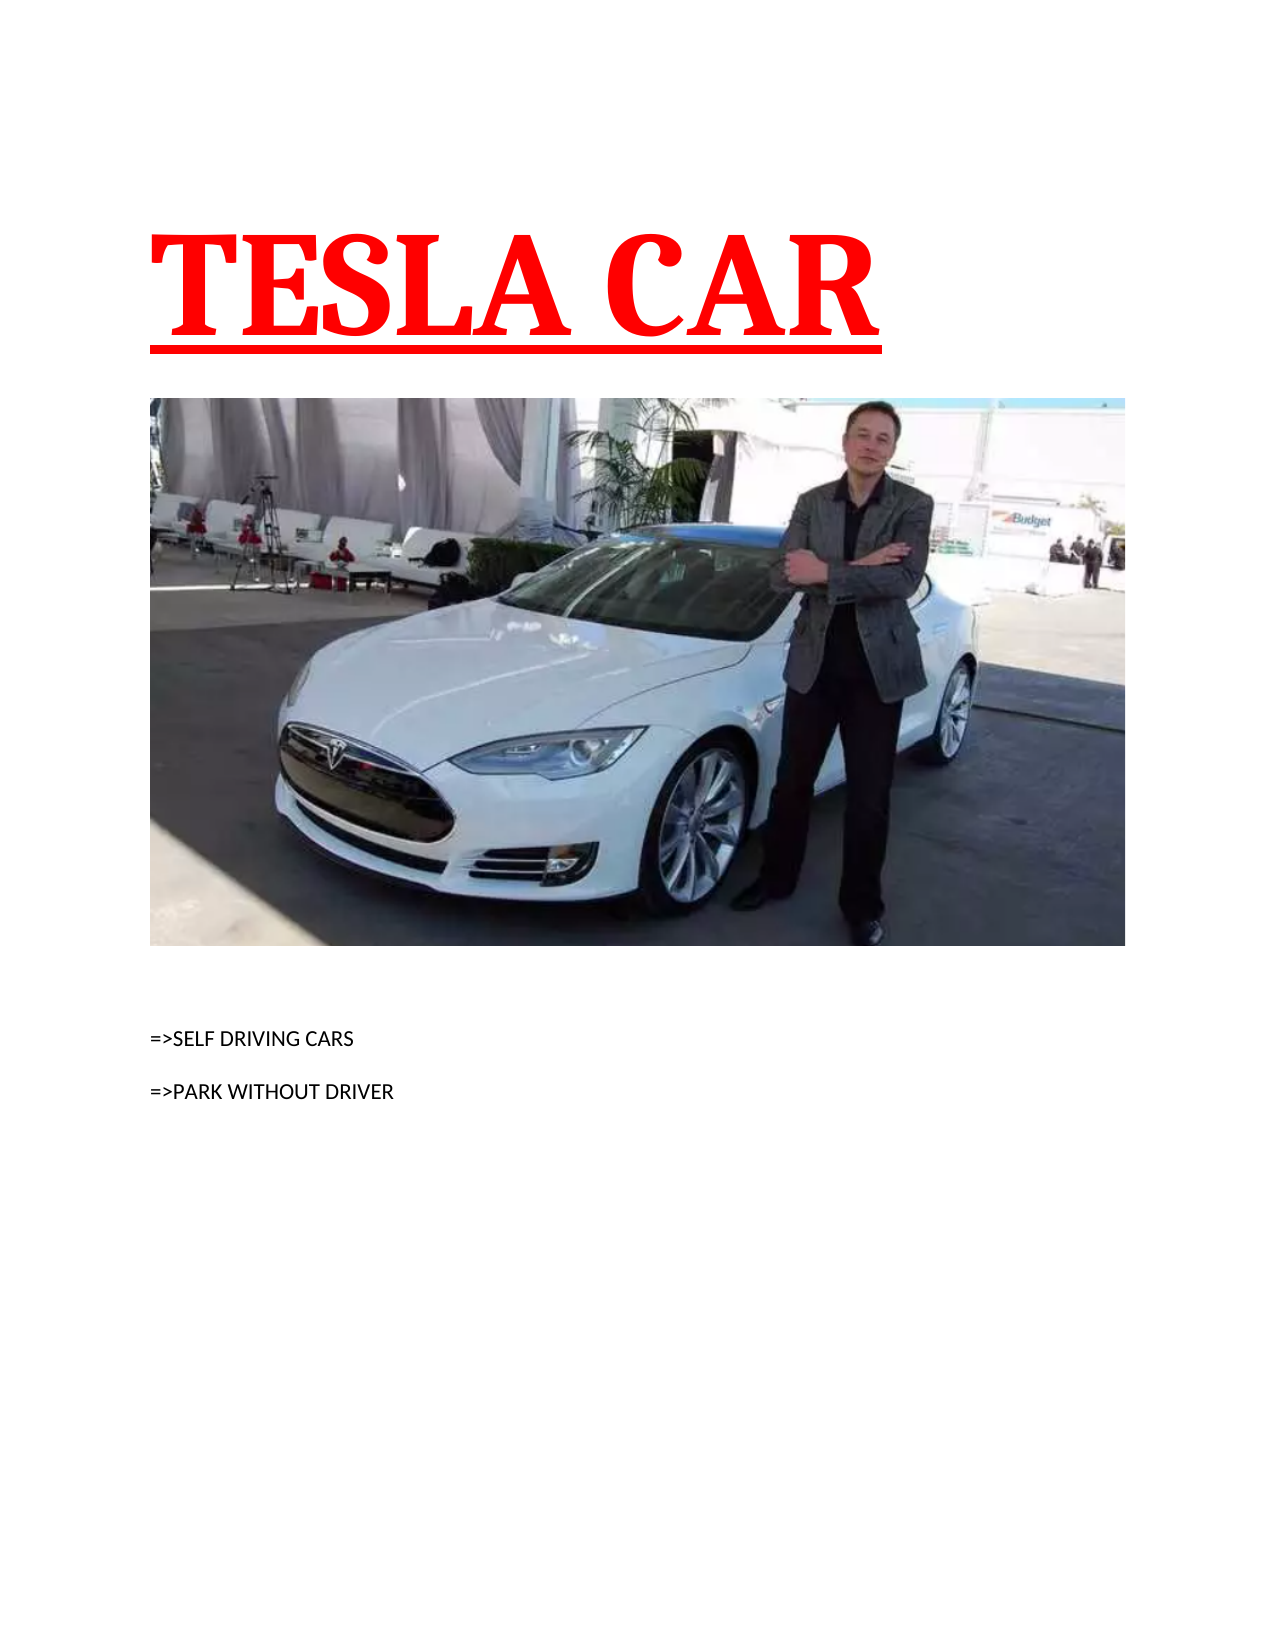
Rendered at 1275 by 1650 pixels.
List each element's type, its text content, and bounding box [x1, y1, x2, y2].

subtitle TESLA CAR [150, 200, 1125, 372]
text =>SELF DRIVING CARS [150, 1024, 1125, 1052]
text =>PARK WITHOUT DRIVER [150, 1077, 1125, 1105]
picture [150, 398, 1125, 946]
